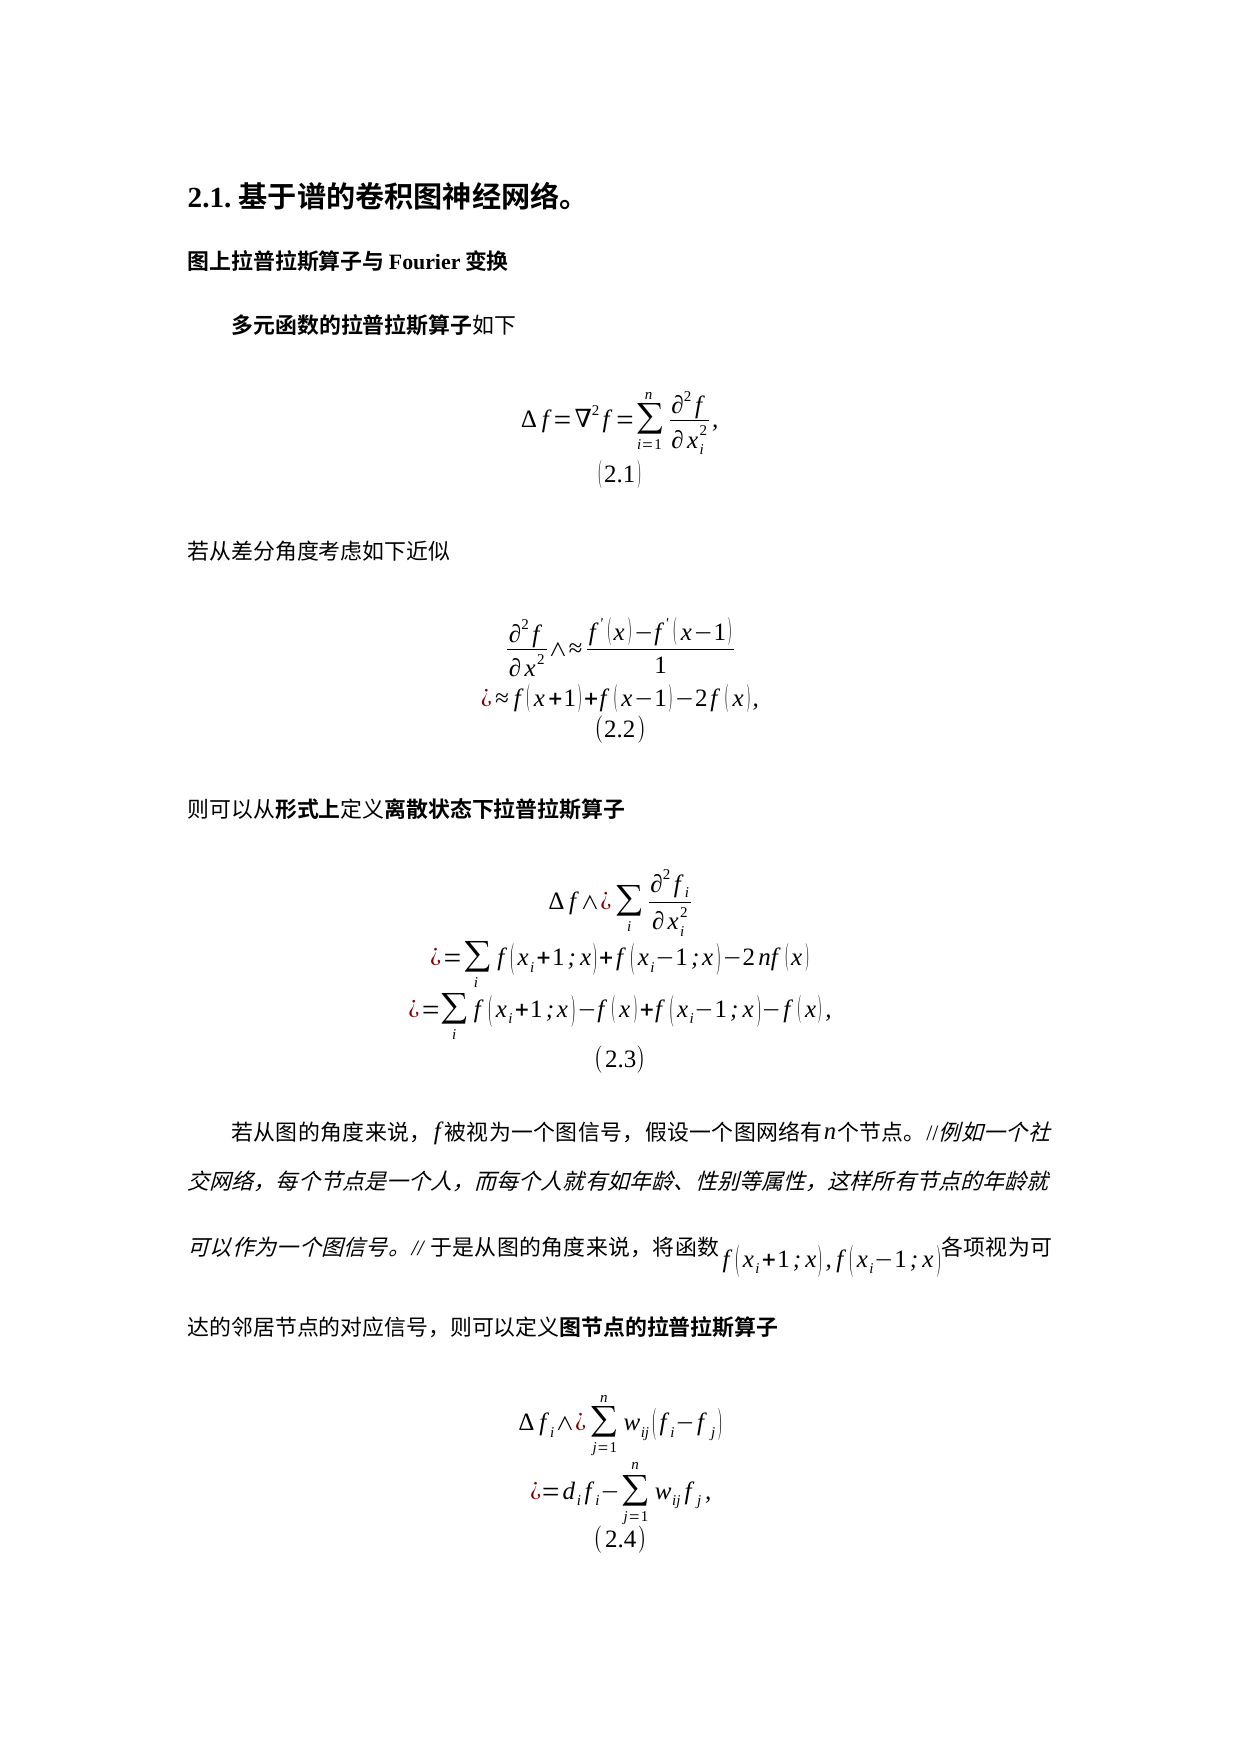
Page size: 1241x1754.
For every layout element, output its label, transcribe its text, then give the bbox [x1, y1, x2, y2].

text 图上拉普拉斯算子与Fourier变换 [187, 243, 1053, 276]
text 则可以从形式上定义离散状态下拉普拉斯算子 [187, 792, 1053, 824]
text 若从图的角度来说，被视为一个图信号，假设一个图网络有个节点。//例如一个社交网络，每个节点是一个人，而每个人就有如年龄、性别等属性，这样所有节点的年龄就可以作为一个图信号。// 于是从图的角度来说，将函数各项视为可达的邻居节点的对应信号，则可以定义图节点的拉普拉斯算子 [187, 1115, 1053, 1342]
subtitle 2.1. 基于谱的卷积图神经网络。 [187, 162, 1053, 227]
text 若从差分角度考虑如下近似 [187, 533, 1053, 566]
text 多元函数的拉普拉斯算子如下 [187, 308, 1053, 340]
